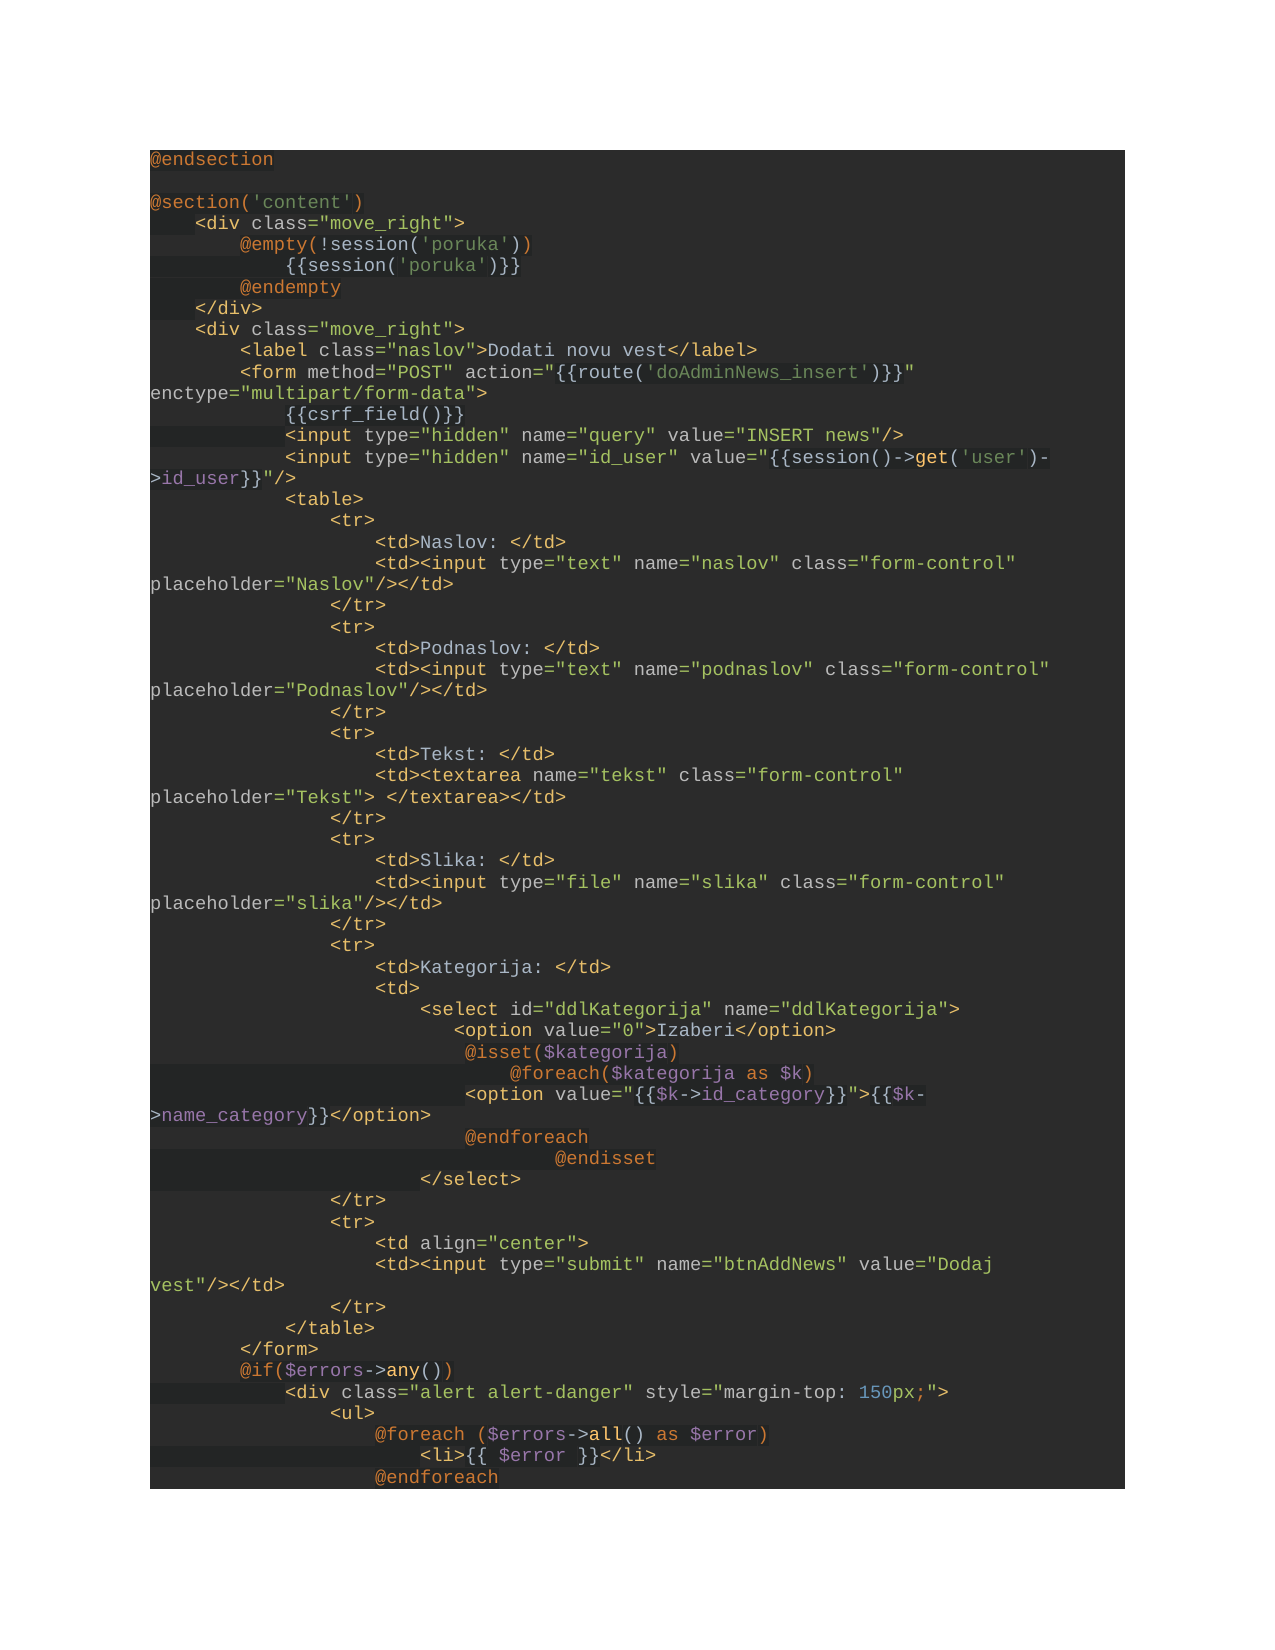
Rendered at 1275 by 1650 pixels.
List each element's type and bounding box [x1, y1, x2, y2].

text [150, 150, 1125, 1489]
